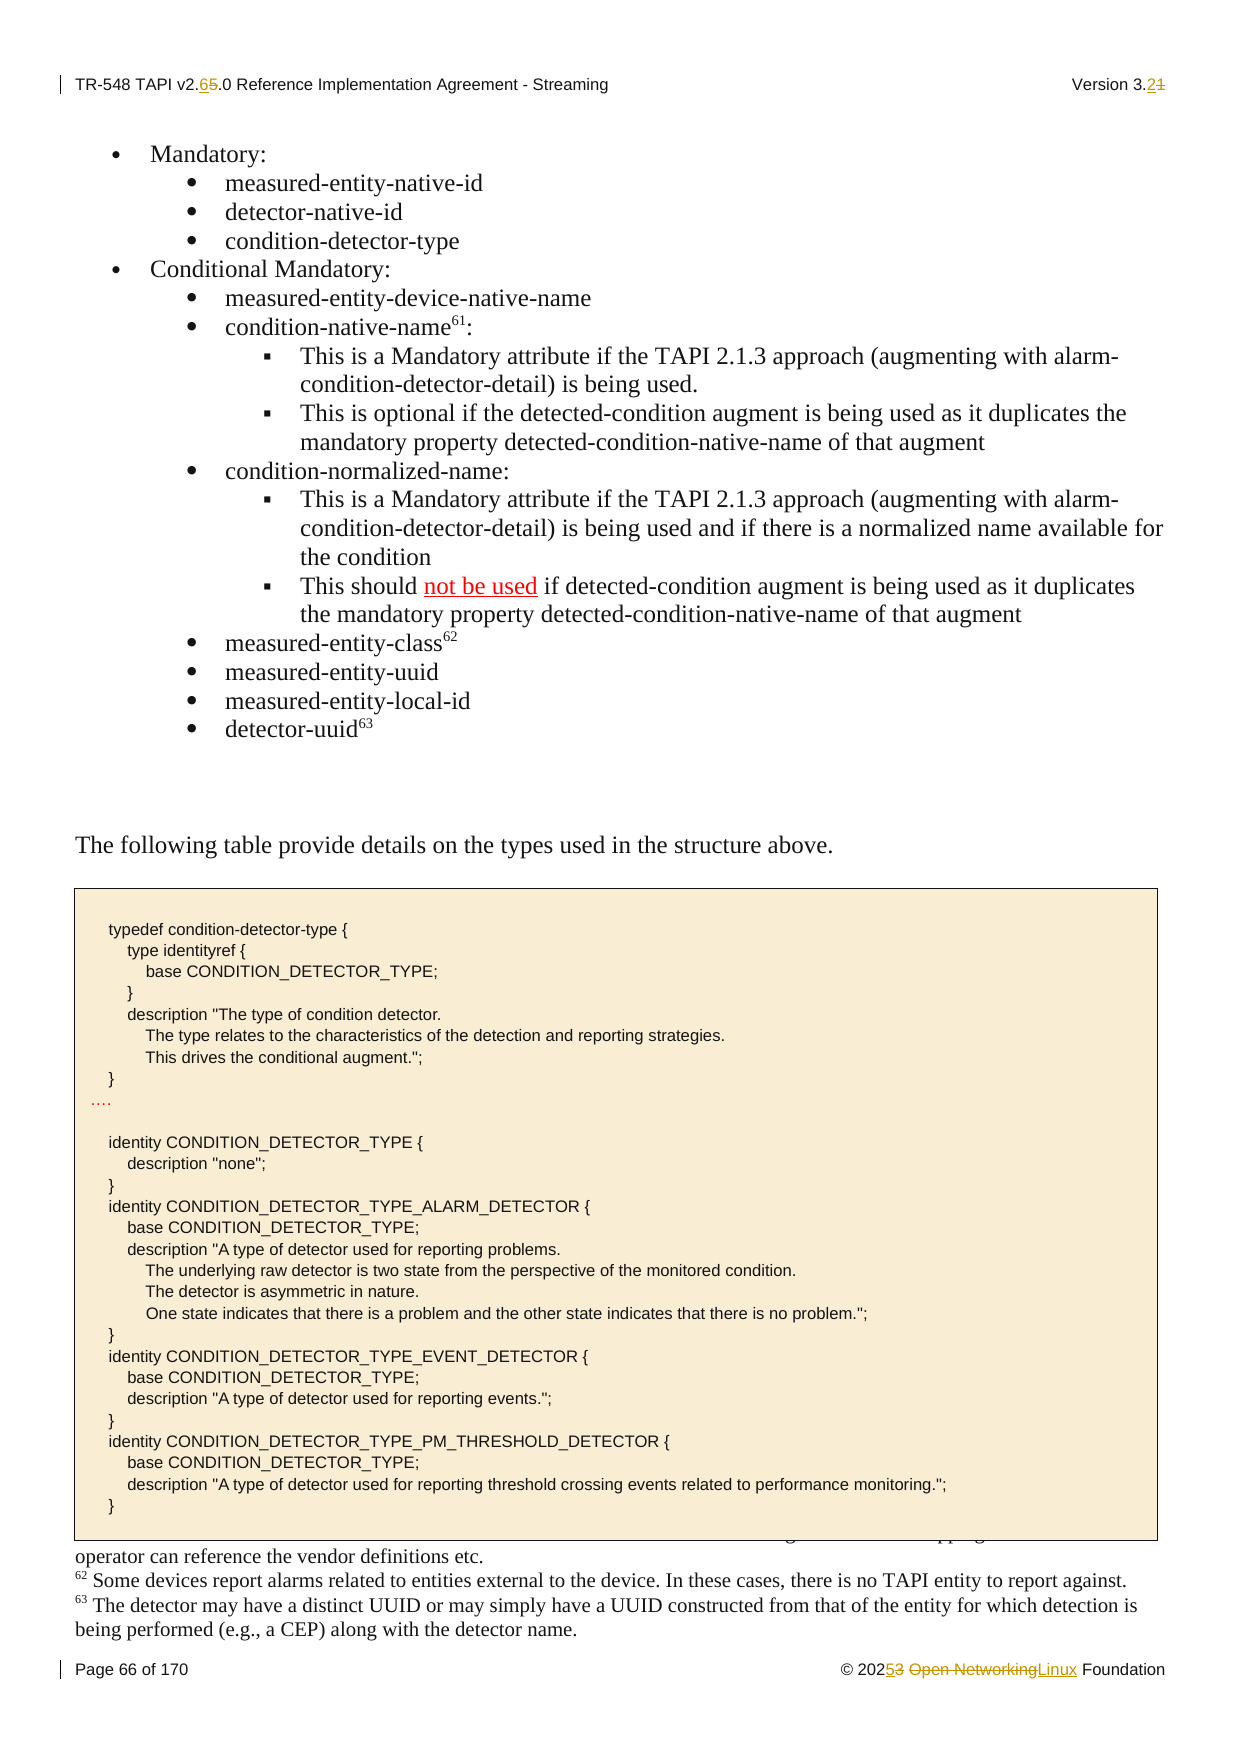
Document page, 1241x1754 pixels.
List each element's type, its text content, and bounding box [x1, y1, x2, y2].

list Mandatory: [112, 139, 1165, 168]
list This is a Mandatory attribute if the TAPI 2.1.3 approach (augmenting with alarm-condition-detector-detail) is being used. [262, 341, 1165, 398]
list condition-detector-type [187, 226, 1165, 254]
list measured-entity-native-id [187, 168, 1165, 197]
list measured-entity-device-native-name [187, 283, 1165, 312]
text The following table provide details on the types used in the structure above. [75, 830, 1165, 859]
list Conditional Mandatory: [112, 254, 1165, 283]
list This is optional if the detected-condition augment is being used as it duplicates the mandatory property detected-condition-native-name of that augment [262, 398, 1165, 456]
list detector-uuid [187, 714, 1165, 743]
list detector-native-id [187, 197, 1165, 226]
list This should not be used if detected-condition augment is being used as it duplicates the mandatory property detected-condition-native-name of that augment [262, 571, 1165, 628]
list This is a Mandatory attribute if the TAPI 2.1.3 approach (augmenting with alarm-condition-detector-detail) is being used and if there is a normalized name available for the condition [262, 484, 1165, 571]
list measured-entity-local-id [187, 686, 1165, 714]
list measured-entity-uuid [187, 657, 1165, 686]
list condition-normalized-name: [187, 456, 1165, 484]
list condition-native-name: [187, 312, 1165, 341]
list measured-entity-class [187, 628, 1165, 657]
